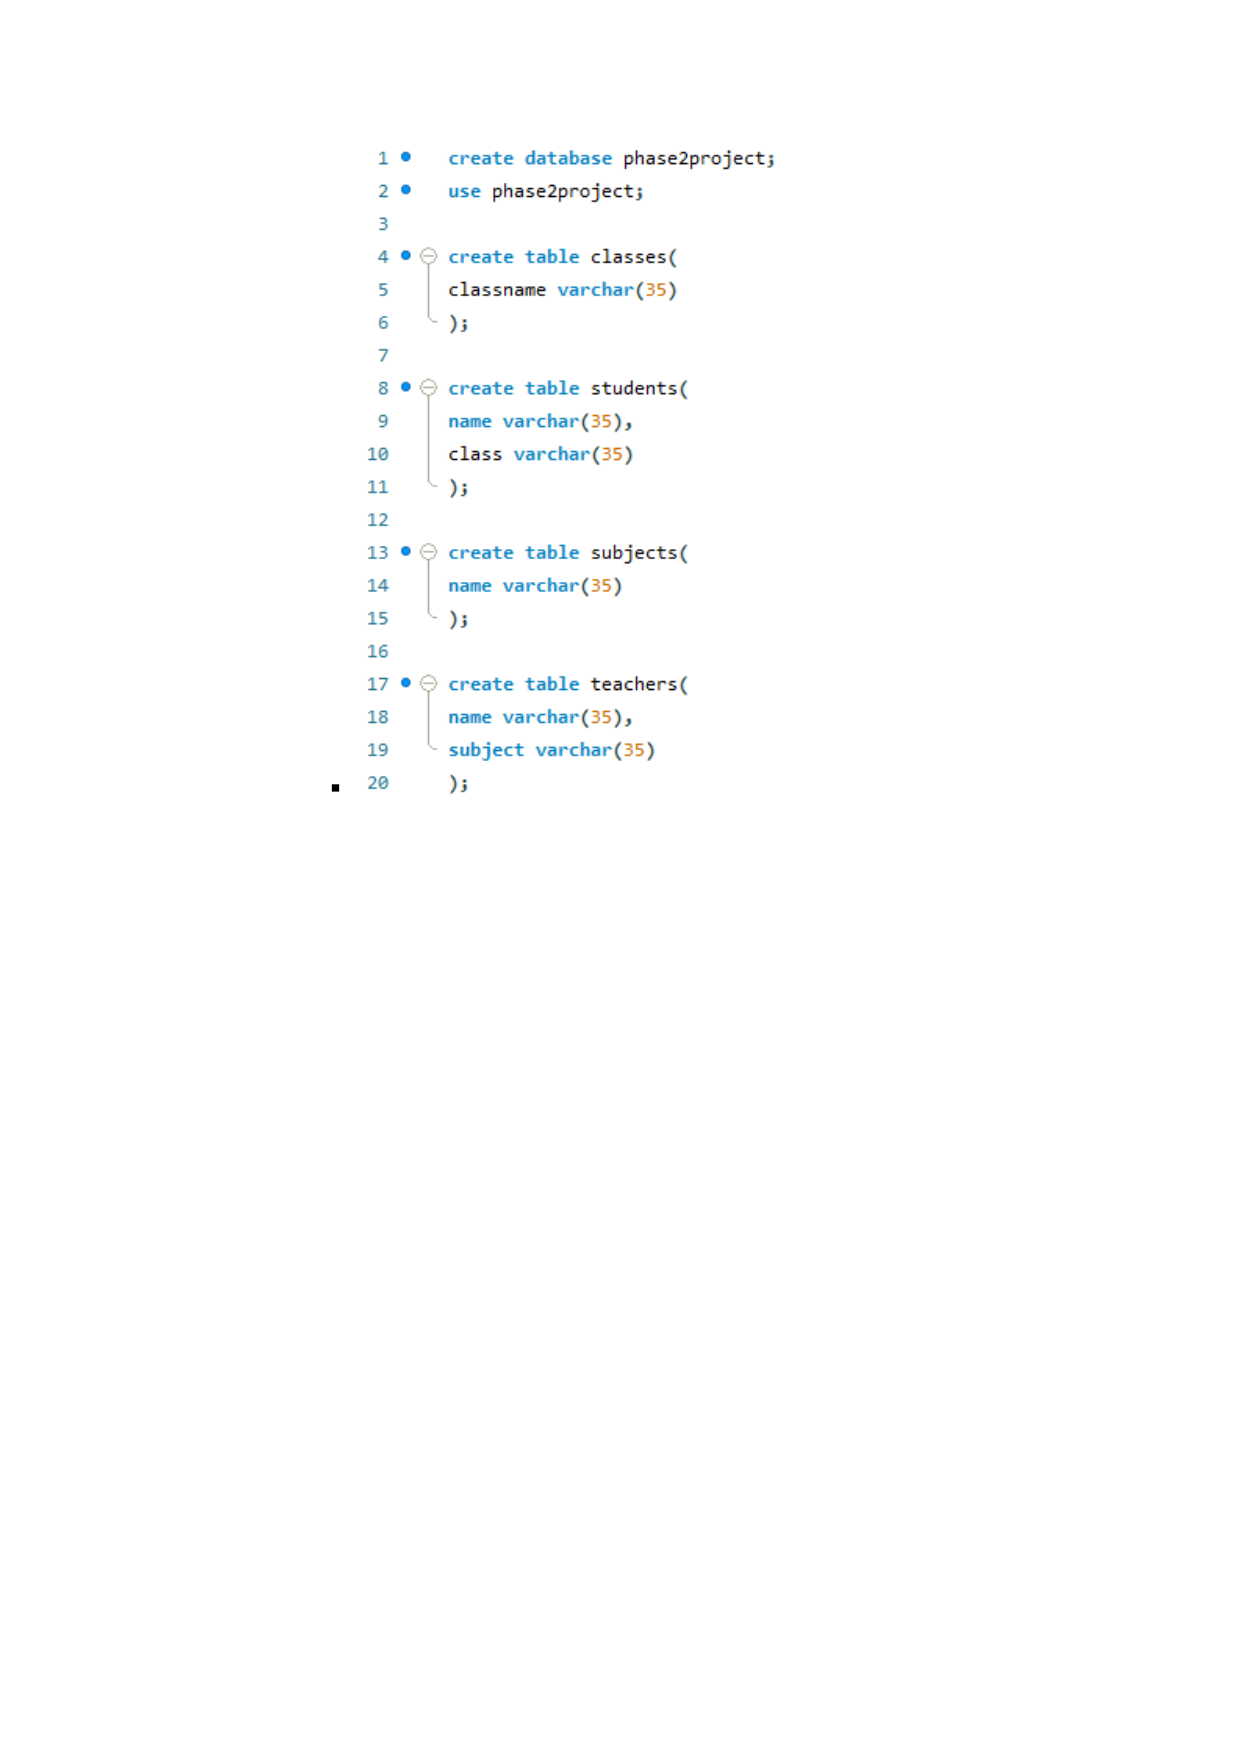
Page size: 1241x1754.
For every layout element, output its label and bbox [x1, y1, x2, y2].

picture [367, 150, 794, 797]
